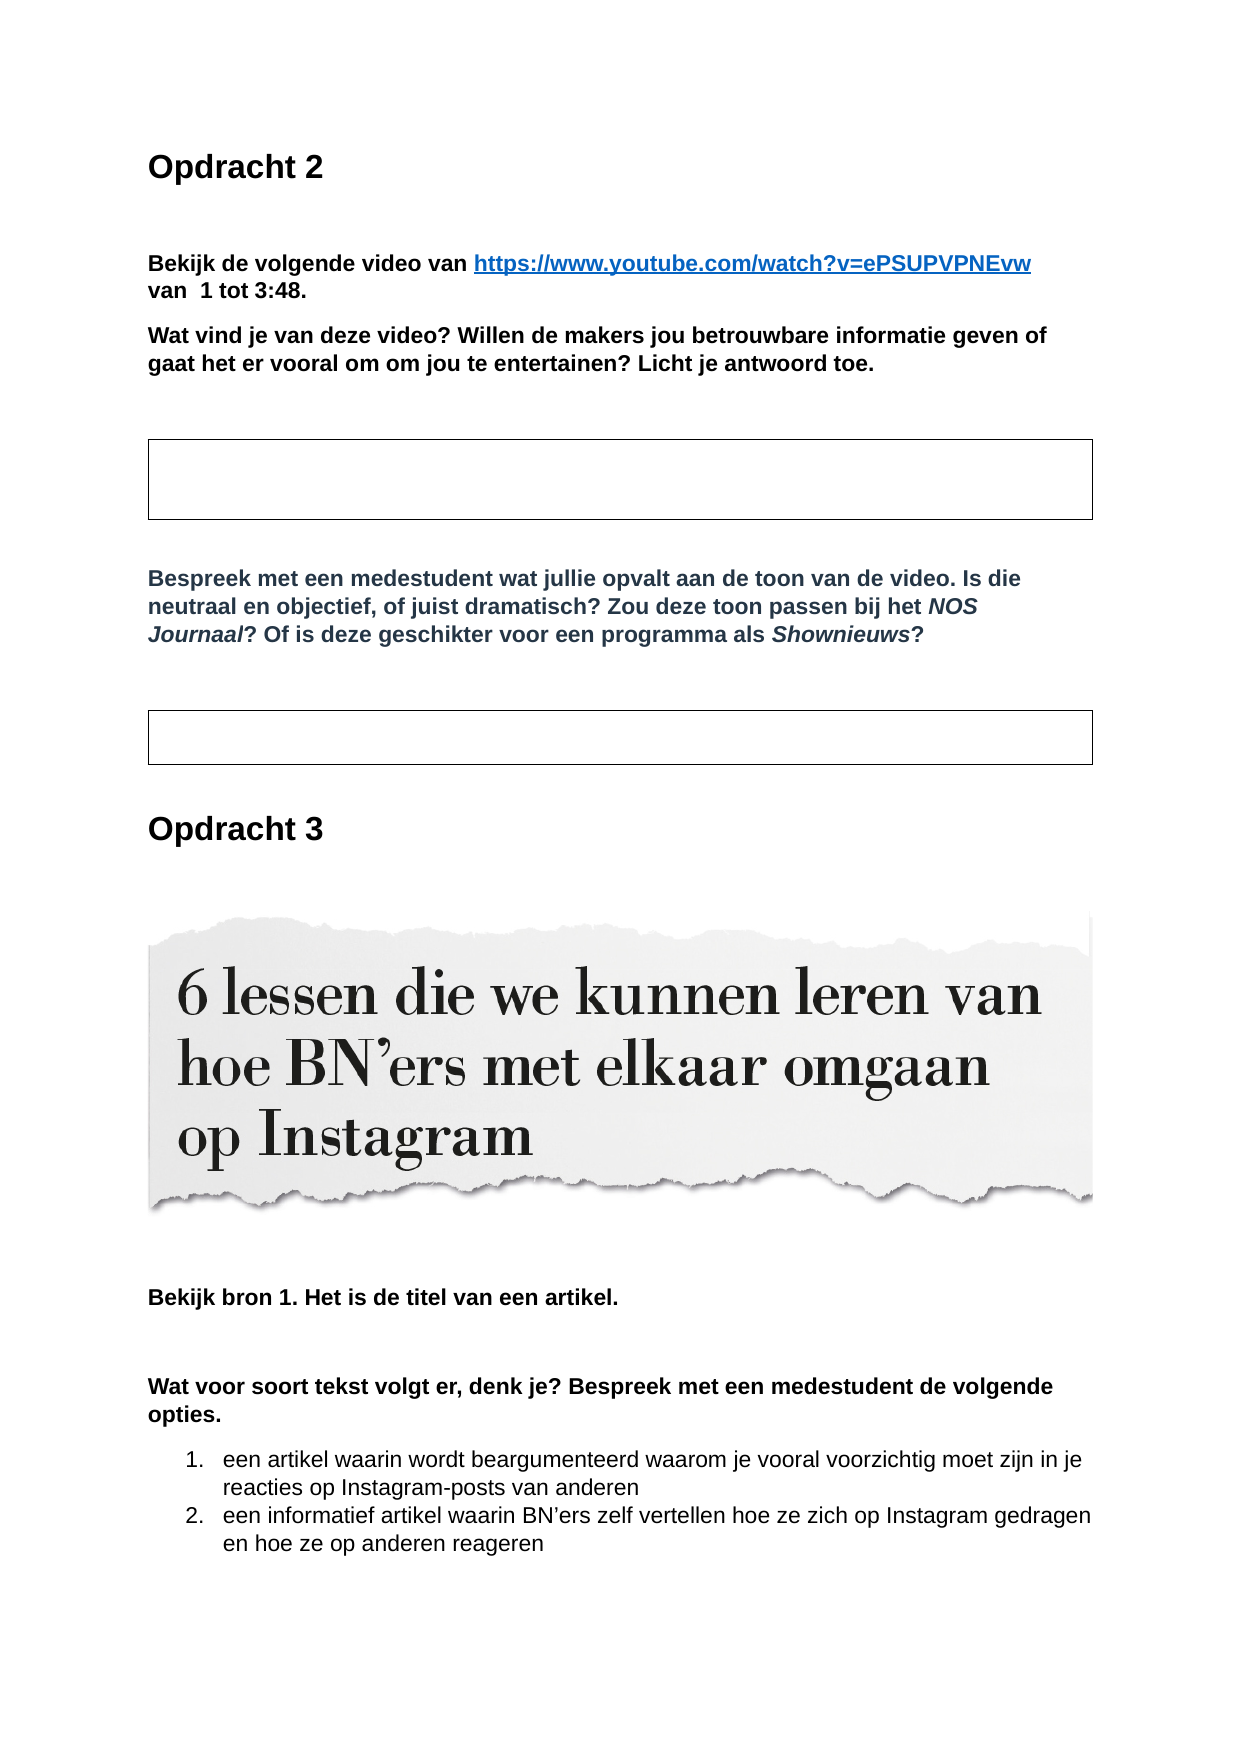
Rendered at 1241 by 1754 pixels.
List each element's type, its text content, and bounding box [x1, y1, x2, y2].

text Bespreek met een medestudent wat jullie opvalt aan de toon van de video. Is die neutraal en objectief, of juist dramatisch? Zou deze toon passen bij het NOS Journaal? Of is deze geschikter voor een programma als Shownieuws? [148, 565, 1093, 647]
text Bekijk bron 1. Het is de titel van een artikel. [148, 1284, 1093, 1310]
table_header [149, 440, 1092, 519]
text Opdracht 2 [148, 148, 1093, 186]
list een artikel waarin wordt beargumenteerd waarom je vooral voorzichtig moet zijn in je reacties op Instagram-posts van anderen [185, 1446, 1093, 1500]
picture [147, 911, 1093, 1222]
text Wat voor soort tekst volgt er, denk je? Bespreek met een medestudent de volgende opties. [148, 1373, 1093, 1427]
list een informatief artikel waarin BN’ers zelf vertellen hoe ze zich op Instagram gedragen en hoe ze op anderen reageren [185, 1502, 1093, 1556]
table_header [149, 711, 1092, 764]
text Bekijk de volgende video van https://www.youtube.com/watch?v=ePSUPVPNEvw van 1 tot 3:48. [148, 249, 1093, 304]
text Opdracht 3 [148, 809, 1093, 848]
text Wat vind je van deze video? Willen de makers jou betrouwbare informatie geven of gaat het er vooral om om jou te entertainen? Licht je antwoord toe. [148, 322, 1093, 376]
